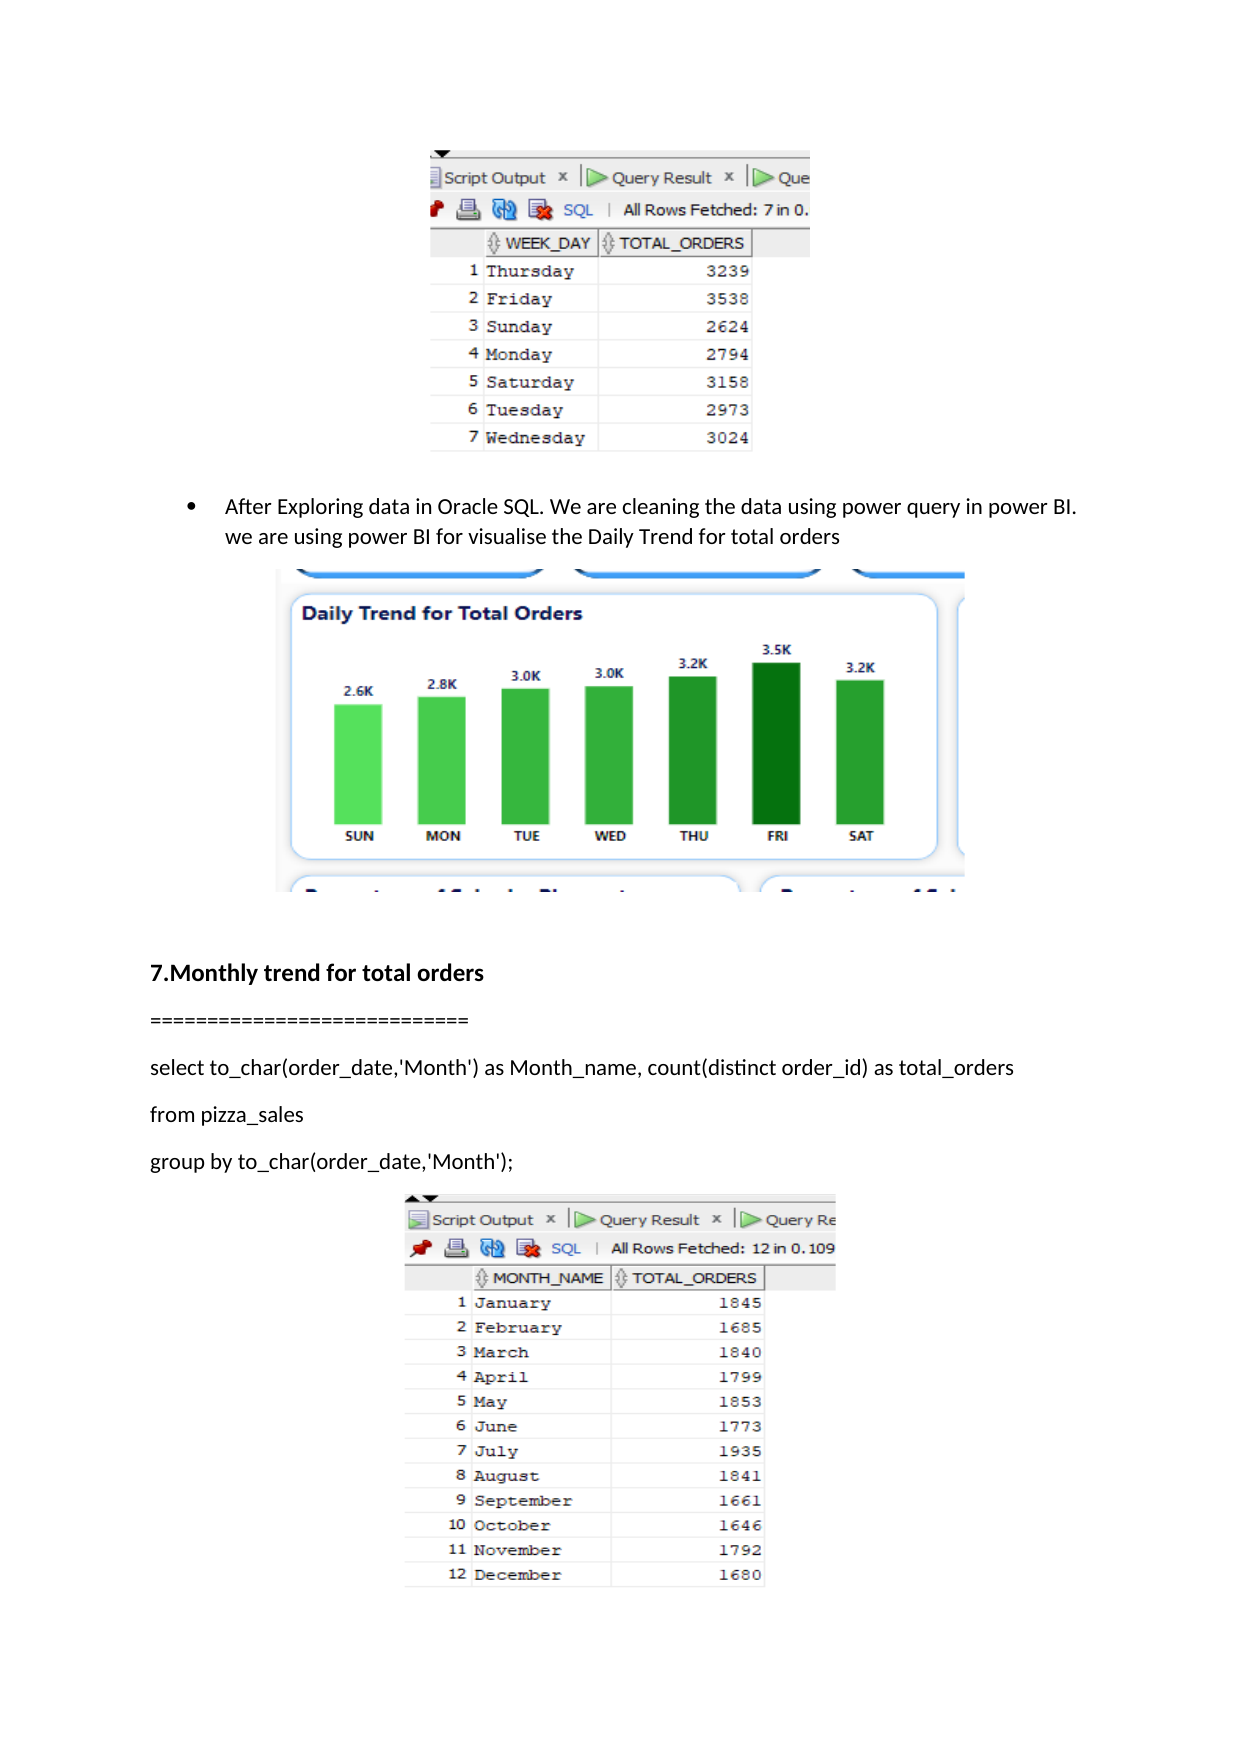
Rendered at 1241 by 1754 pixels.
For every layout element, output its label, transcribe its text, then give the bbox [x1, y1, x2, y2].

picture [275, 569, 965, 892]
text 7.Monthly trend for total orders [150, 957, 1090, 987]
picture [430, 150, 810, 474]
text select to_char(order_date,'Month') as Month_name, count(distinct order_id) as total_orders [150, 1053, 1090, 1081]
list After Exploring data in Oracle SQL. We are cleaning the data using power query in power BI. we are using power BI for visualise the Daily Trend for total orders [187, 492, 1090, 551]
picture [404, 1194, 836, 1596]
text from pizza_sales [150, 1100, 1090, 1128]
text ============================ [150, 1007, 1090, 1034]
text group by to_char(order_date,'Month'); [150, 1147, 1090, 1175]
